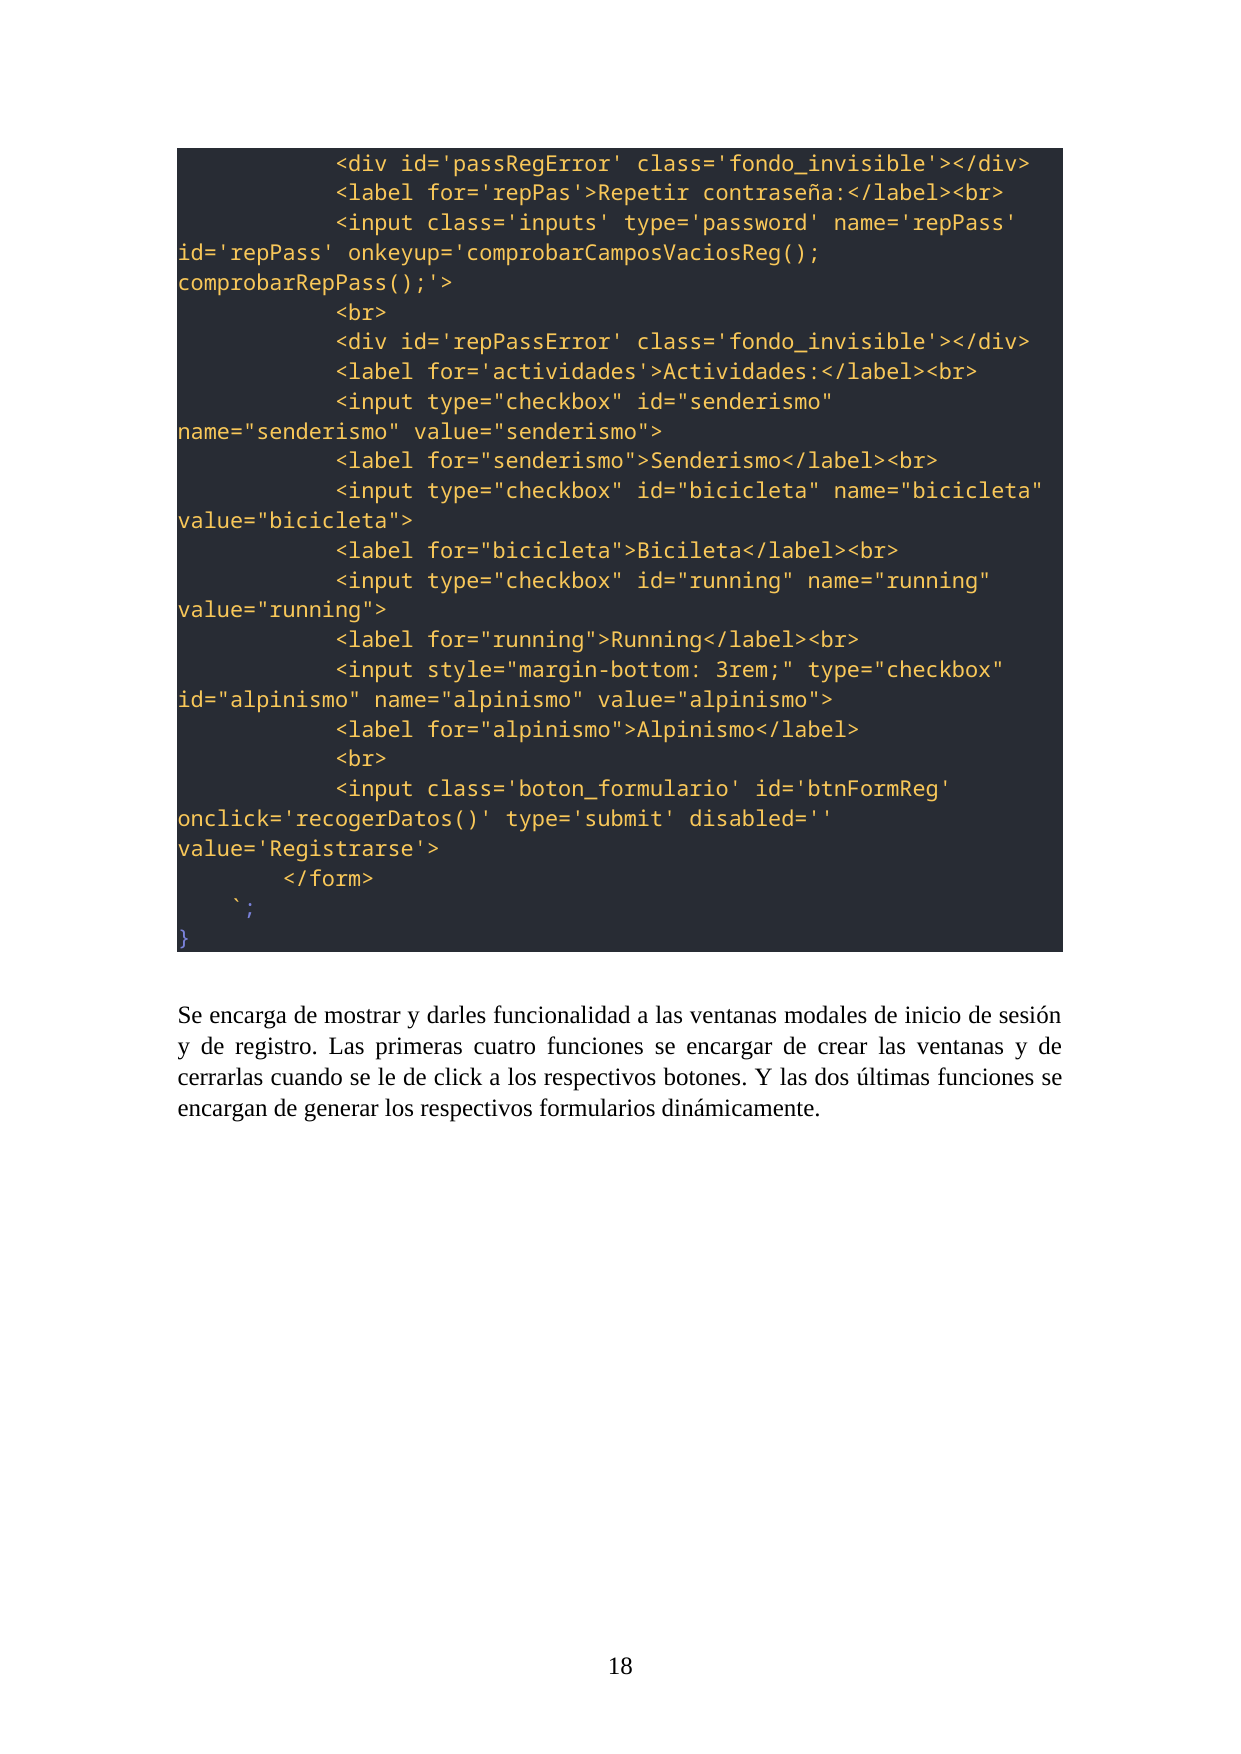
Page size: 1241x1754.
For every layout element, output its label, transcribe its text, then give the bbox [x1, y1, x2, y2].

text <input style="margin-bottom: 3rem;" type="checkbox" id="alpinismo" name="alpinismo" value="alpinismo"> [177, 654, 1063, 714]
text <label for="alpinismo">Alpinismo</label> [177, 714, 1063, 743]
text Se encarga de mostrar y darles funcionalidad a las ventanas modales de inicio de sesión y de registro. Las primeras cuatro funciones se encargar de crear las ventanas y de cerrarlas cuando se le de click a los respectivos botones. Y las dos últimas funciones se encargan de generar los respectivos formularios dinámicamente. [177, 1000, 1063, 1122]
text <input class='inputs' type='password' name='repPass' id='repPass' onkeyup='comprobarCamposVaciosReg(); comprobarRepPass();'> [177, 207, 1063, 297]
text <br> [177, 743, 1063, 773]
text `; [177, 892, 1063, 922]
text <label for='repPas'>Repetir contraseña:</label><br> [177, 177, 1063, 207]
text <br> [177, 297, 1063, 326]
text <div id='passRegError' class='fondo_invisible'></div> [177, 148, 1063, 177]
text <input class='boton_formulario' id='btnFormReg' onclick='recogerDatos()' type='submit' disabled='' value='Registrarse'> [177, 773, 1063, 863]
text <input type="checkbox" id="bicicleta" name="bicicleta" value="bicicleta"> [177, 475, 1063, 535]
text </form> [177, 863, 1063, 892]
text <input type="checkbox" id="running" name="running" value="running"> [177, 565, 1063, 624]
text <label for="running">Running</label><br> [177, 624, 1063, 654]
text } [177, 922, 1063, 952]
text <label for="senderismo">Senderismo</label><br> [177, 446, 1063, 475]
text <label for="bicicleta">Bicileta</label><br> [177, 535, 1063, 565]
text <div id='repPassError' class='fondo_invisible'></div> [177, 326, 1063, 356]
text <input type="checkbox" id="senderismo" name="senderismo" value="senderismo"> [177, 386, 1063, 446]
text <label for='actividades'>Actividades:</label><br> [177, 356, 1063, 386]
